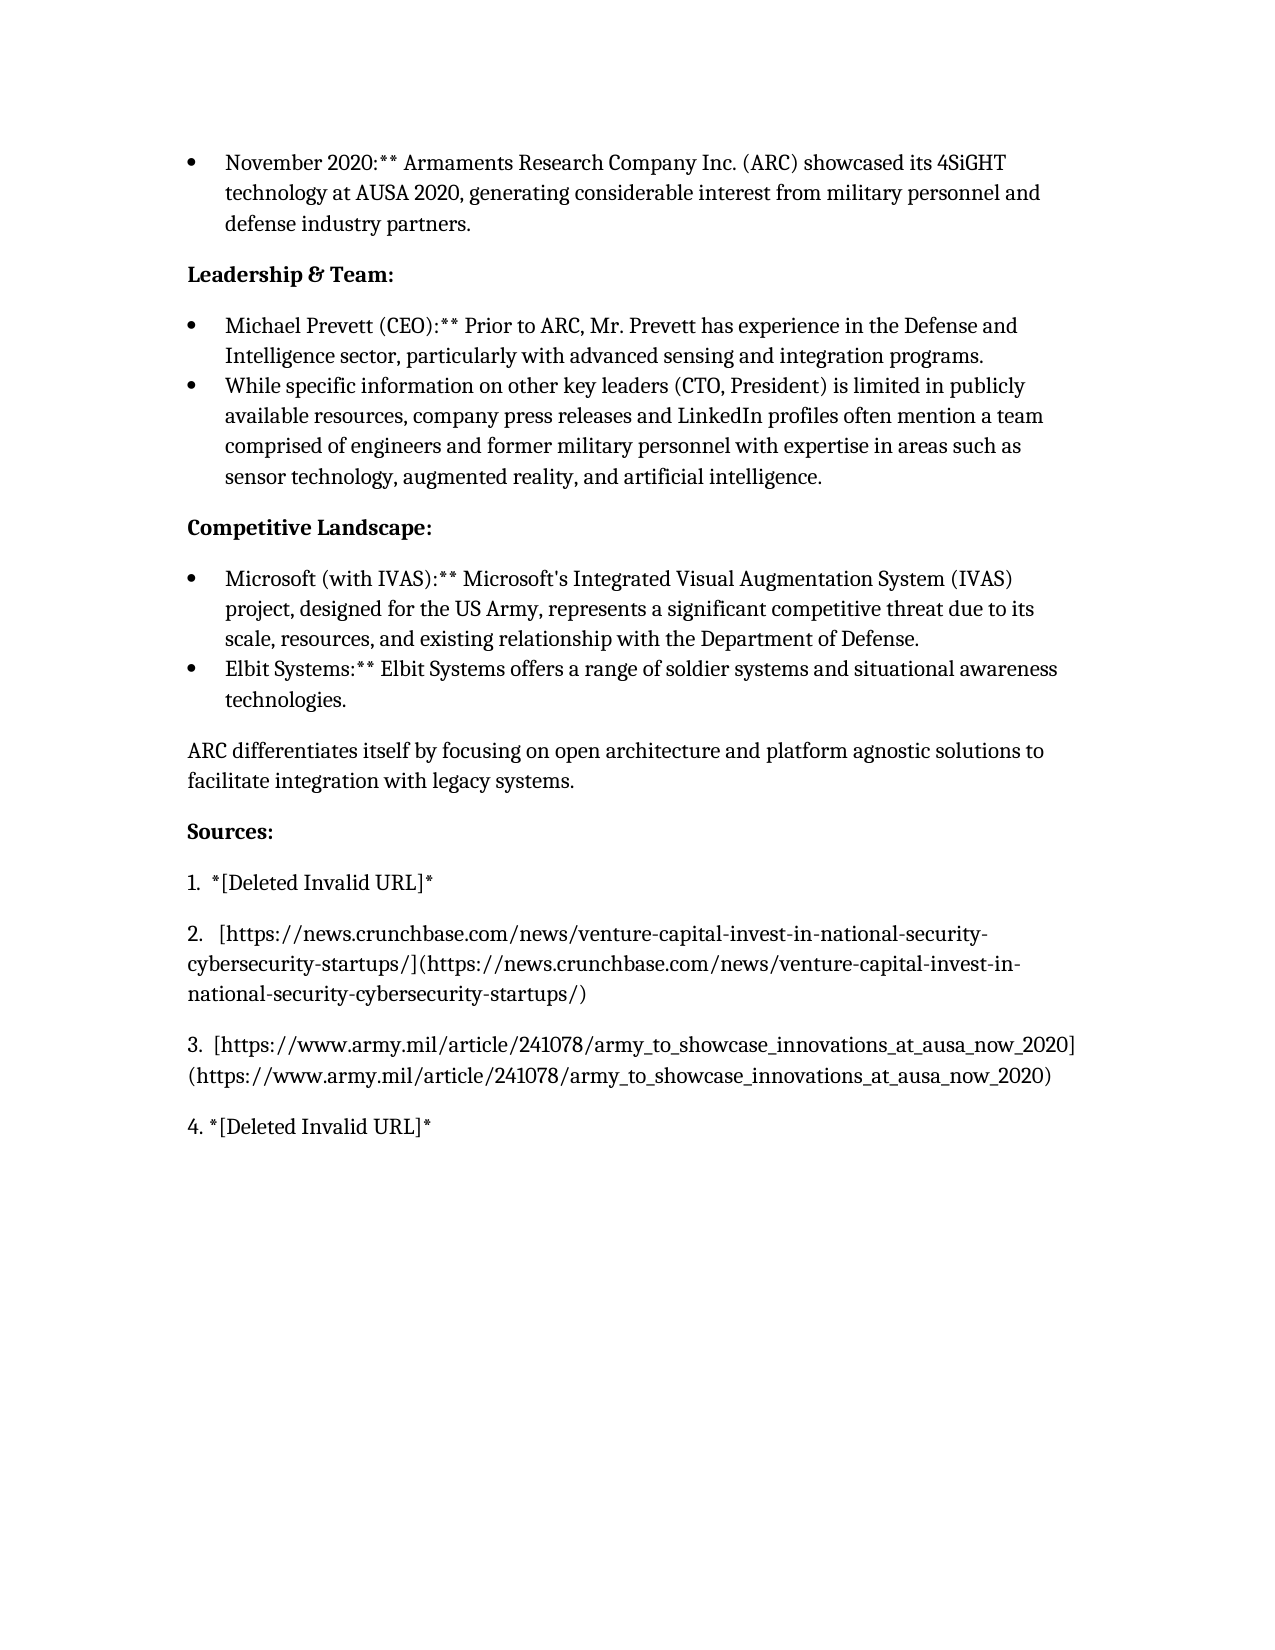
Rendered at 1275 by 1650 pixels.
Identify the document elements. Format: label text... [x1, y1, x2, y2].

text ARC differentiates itself by focusing on open architecture and platform agnostic solutions to facilitate integration with legacy systems. [187, 737, 1087, 794]
list Elbit Systems:** Elbit Systems offers a range of soldier systems and situational awareness technologies. [187, 656, 1087, 713]
text Leadership & Team: [187, 261, 1087, 288]
text 1. *[Deleted Invalid URL]* [187, 870, 1087, 896]
text 2. [https://news.crunchbase.com/news/venture-capital-invest-in-national-security-cybersecurity-startups/](https://news.crunchbase.com/news/venture-capital-invest-in-national-security-cybersecurity-startups/) [187, 921, 1087, 1008]
list November 2020:** Armaments Research Company Inc. (ARC) showcased its 4SiGHT technology at AUSA 2020, generating considerable interest from military personnel and defense industry partners. [187, 150, 1087, 237]
list Michael Prevett (CEO):** Prior to ARC, Mr. Prevett has experience in the Defense and Intelligence sector, particularly with advanced sensing and integration programs. [187, 312, 1087, 369]
text Sources: [187, 819, 1087, 845]
text 3. [https://www.army.mil/article/241078/army_to_showcase_innovations_at_ausa_now_2020](https://www.army.mil/article/241078/army_to_showcase_innovations_at_ausa_now_2020) [187, 1032, 1087, 1089]
list While specific information on other key leaders (CTO, President) is limited in publicly available resources, company press releases and LinkedIn profiles often mention a team comprised of engineers and former military personnel with expertise in areas such as sensor technology, augmented reality, and artificial intelligence. [187, 373, 1087, 490]
text 4. *[Deleted Invalid URL]* [187, 1113, 1087, 1140]
text Competitive Landscape: [187, 514, 1087, 541]
list Microsoft (with IVAS):** Microsoft's Integrated Visual Augmentation System (IVAS) project, designed for the US Army, represents a significant competitive threat due to its scale, resources, and existing relationship with the Department of Defense. [187, 566, 1087, 652]
